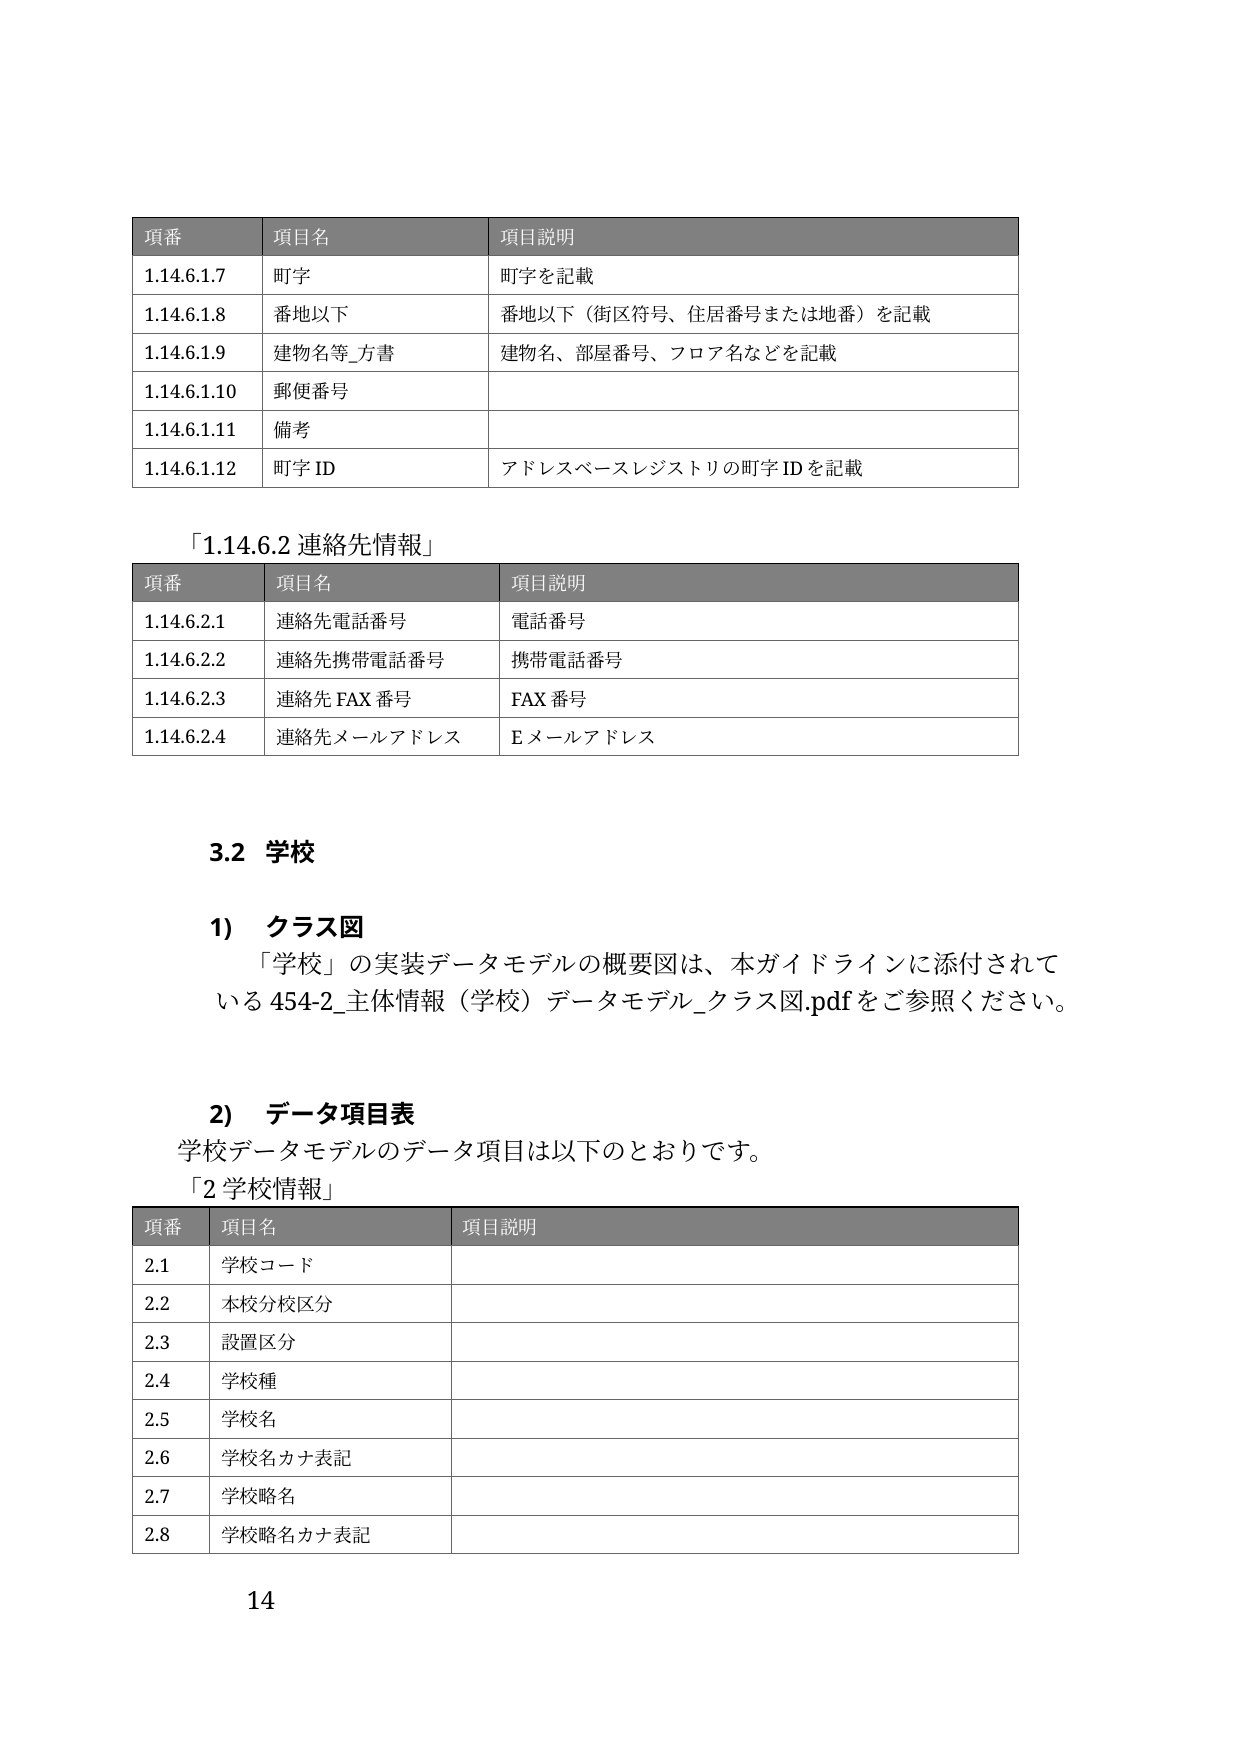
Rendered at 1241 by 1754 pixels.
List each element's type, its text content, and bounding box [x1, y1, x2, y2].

table_header 項目説明 [500, 564, 1018, 601]
table_cell 町字を記載 [489, 256, 1018, 294]
table_cell 学校種 [210, 1362, 451, 1399]
table_cell 学校略名カナ表記 [210, 1516, 451, 1553]
table_cell 1.14.6.2.1 [133, 602, 264, 640]
table_cell 1.14.6.1.8 [133, 295, 262, 332]
table_header 項目名 [263, 218, 488, 255]
table_cell 1.14.6.1.12 [133, 449, 262, 487]
subtitle データ項目表 [177, 1094, 1063, 1131]
table_cell [452, 1362, 1018, 1399]
text 「学校」の実装データモデルの概要図は、本ガイドラインに添付されている454-2_主体情報（学校）データモデル_クラス図.pdfをご参照ください。 [215, 944, 1063, 1019]
table_cell 2.2 [133, 1285, 209, 1322]
text 学校データモデルのデータ項目は以下のとおりです。 [177, 1131, 1063, 1169]
table_cell 学校略名 [210, 1477, 451, 1515]
table_cell 2.1 [133, 1246, 209, 1283]
table_cell 町字ID [263, 449, 488, 487]
table_cell 連絡先電話番号 [265, 602, 499, 640]
text 「1.14.6.2 連絡先情報」 [177, 525, 1063, 563]
table_cell 郵便番号 [263, 372, 488, 409]
table_cell 備考 [263, 411, 488, 448]
table_cell 番地以下（街区符号、住居番号または地番）を記載 [489, 295, 1018, 332]
table_cell 学校名カナ表記 [210, 1439, 451, 1476]
table_cell 2.6 [133, 1439, 209, 1476]
table_cell [452, 1400, 1018, 1438]
table_cell 本校分校区分 [210, 1285, 451, 1322]
table_cell 電話番号 [500, 602, 1018, 640]
table_cell 1.14.6.2.2 [133, 641, 264, 678]
table_cell [452, 1439, 1018, 1476]
table_cell 1.14.6.1.9 [133, 334, 262, 371]
table_header 項目説明 [489, 218, 1018, 255]
table_cell 学校名 [210, 1400, 451, 1438]
table_header 項番 [133, 1208, 209, 1245]
table_cell 1.14.6.1.10 [133, 372, 262, 409]
subtitle クラス図 [177, 906, 1063, 944]
table_cell 連絡先メールアドレス [265, 718, 499, 755]
table_cell 建物名、部屋番号、フロア名などを記載 [489, 334, 1018, 371]
table_cell FAX番号 [500, 679, 1018, 717]
table_header 項目説明 [452, 1208, 1018, 1245]
table_cell [452, 1516, 1018, 1553]
table_cell 2.4 [133, 1362, 209, 1399]
table_cell [489, 411, 1018, 448]
table_header 項目名 [265, 564, 499, 601]
table_cell [452, 1477, 1018, 1515]
table_cell 建物名等_方書 [263, 334, 488, 371]
table_cell 1.14.6.2.4 [133, 718, 264, 755]
subtitle 学校 [177, 831, 1063, 869]
table_cell 携帯電話番号 [500, 641, 1018, 678]
table_cell 学校コード [210, 1246, 451, 1283]
table_cell 1.14.6.2.3 [133, 679, 264, 717]
table_cell 2.8 [133, 1516, 209, 1553]
table_cell [452, 1323, 1018, 1361]
table_cell Eメールアドレス [500, 718, 1018, 755]
table_header 項目名 [210, 1208, 451, 1245]
table_cell アドレスベースレジストリの町字IDを記載 [489, 449, 1018, 487]
table_cell 1.14.6.1.11 [133, 411, 262, 448]
table_cell 町字 [263, 256, 488, 294]
table_cell 連絡先携帯電話番号 [265, 641, 499, 678]
table_cell [452, 1246, 1018, 1283]
table_cell [452, 1285, 1018, 1322]
table_cell 2.7 [133, 1477, 209, 1515]
table_header 項番 [133, 218, 262, 255]
table_cell 連絡先FAX番号 [265, 679, 499, 717]
table_cell 2.5 [133, 1400, 209, 1438]
text 「2 学校情報」 [177, 1169, 1063, 1206]
table_cell [489, 372, 1018, 409]
table_cell 1.14.6.1.7 [133, 256, 262, 294]
table_cell 設置区分 [210, 1323, 451, 1361]
table_cell 2.3 [133, 1323, 209, 1361]
table_cell 番地以下 [263, 295, 488, 332]
table_header 項番 [133, 564, 264, 601]
